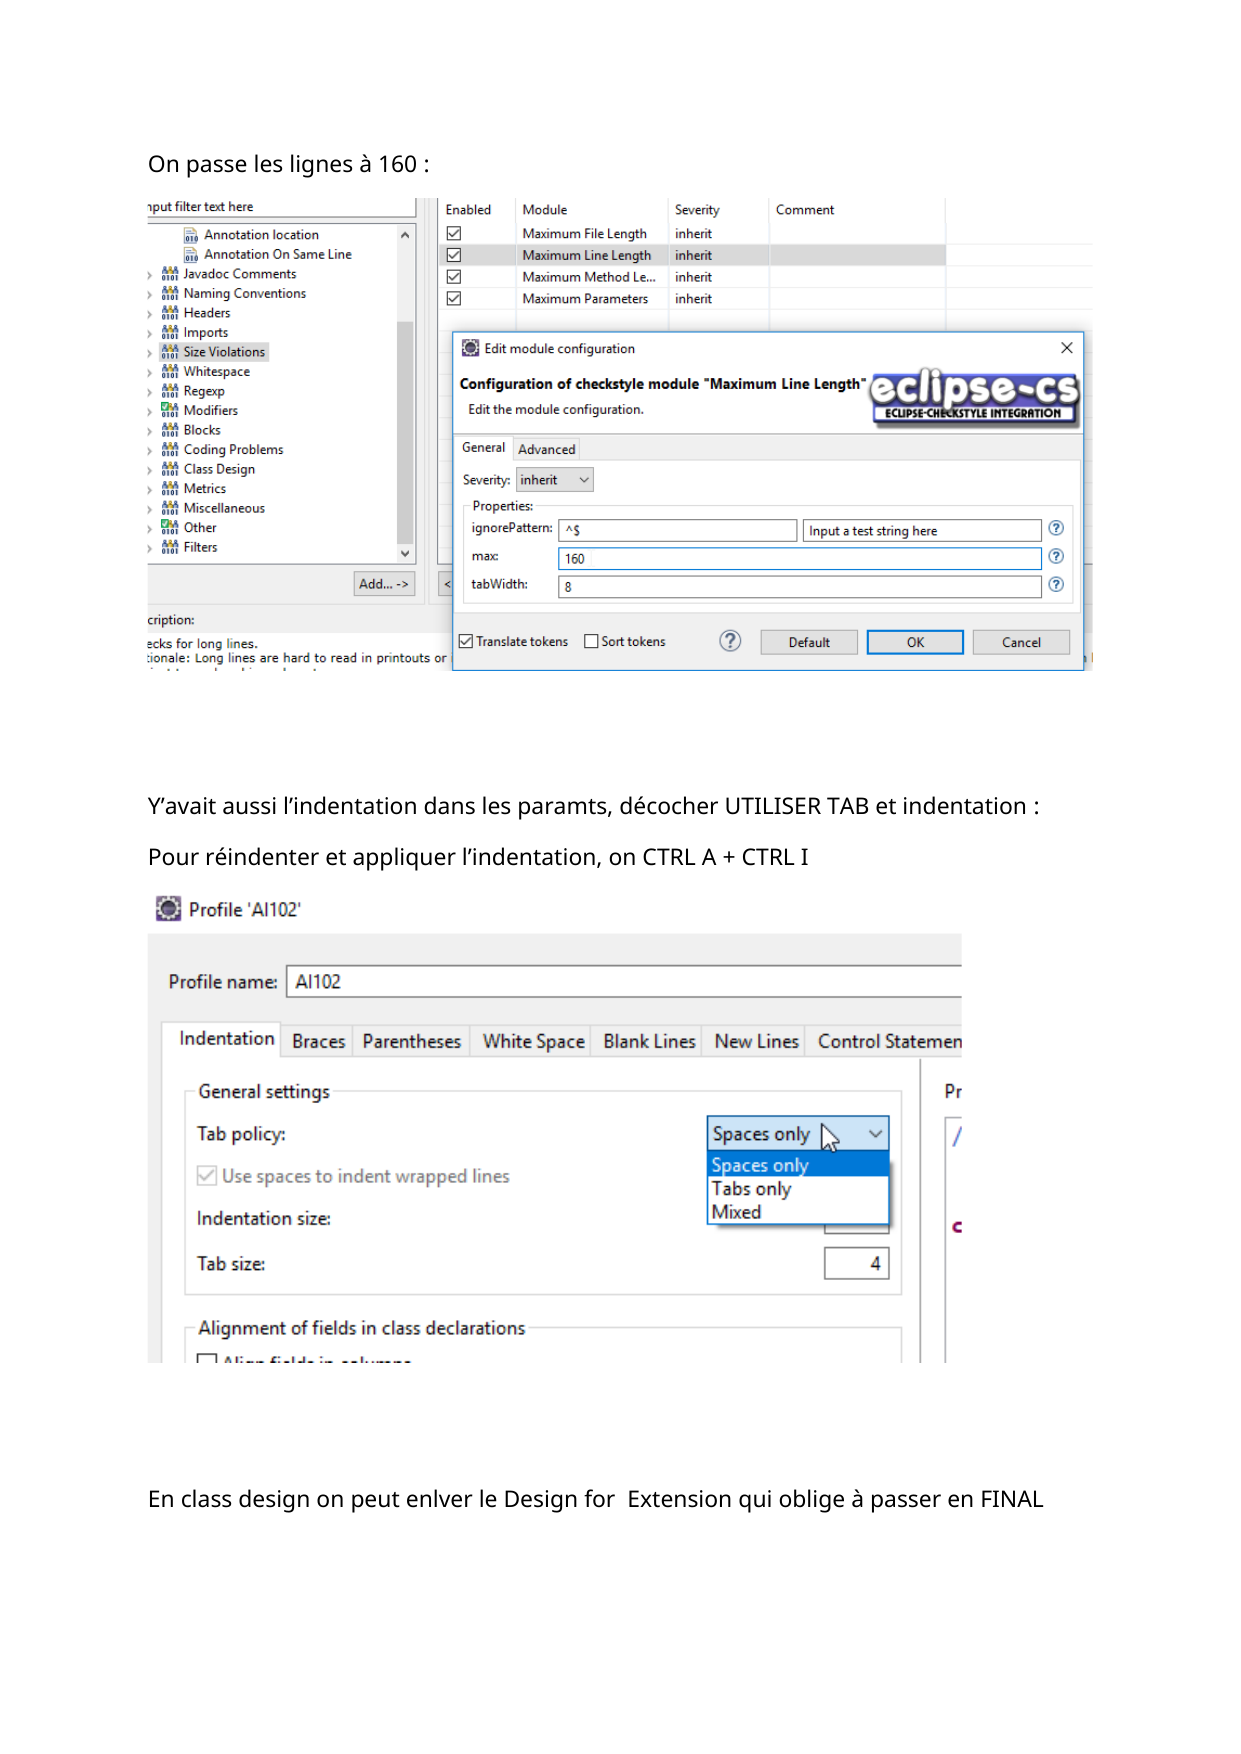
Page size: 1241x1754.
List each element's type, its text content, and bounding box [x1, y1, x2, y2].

text Y’avait aussi l’indentation dans les paramts, décocher UTILISER TAB et indentation : [148, 790, 1093, 821]
picture [147, 198, 1093, 671]
text On passe les lignes à 160 : [148, 148, 1093, 179]
text Pour réindenter et appliquer l’indentation, on CTRL A + CTRL I [148, 841, 1093, 872]
text En class design on peut enlver le Design for Extension qui oblige à passer en FINAL [148, 1483, 1093, 1514]
picture [147, 891, 962, 1363]
